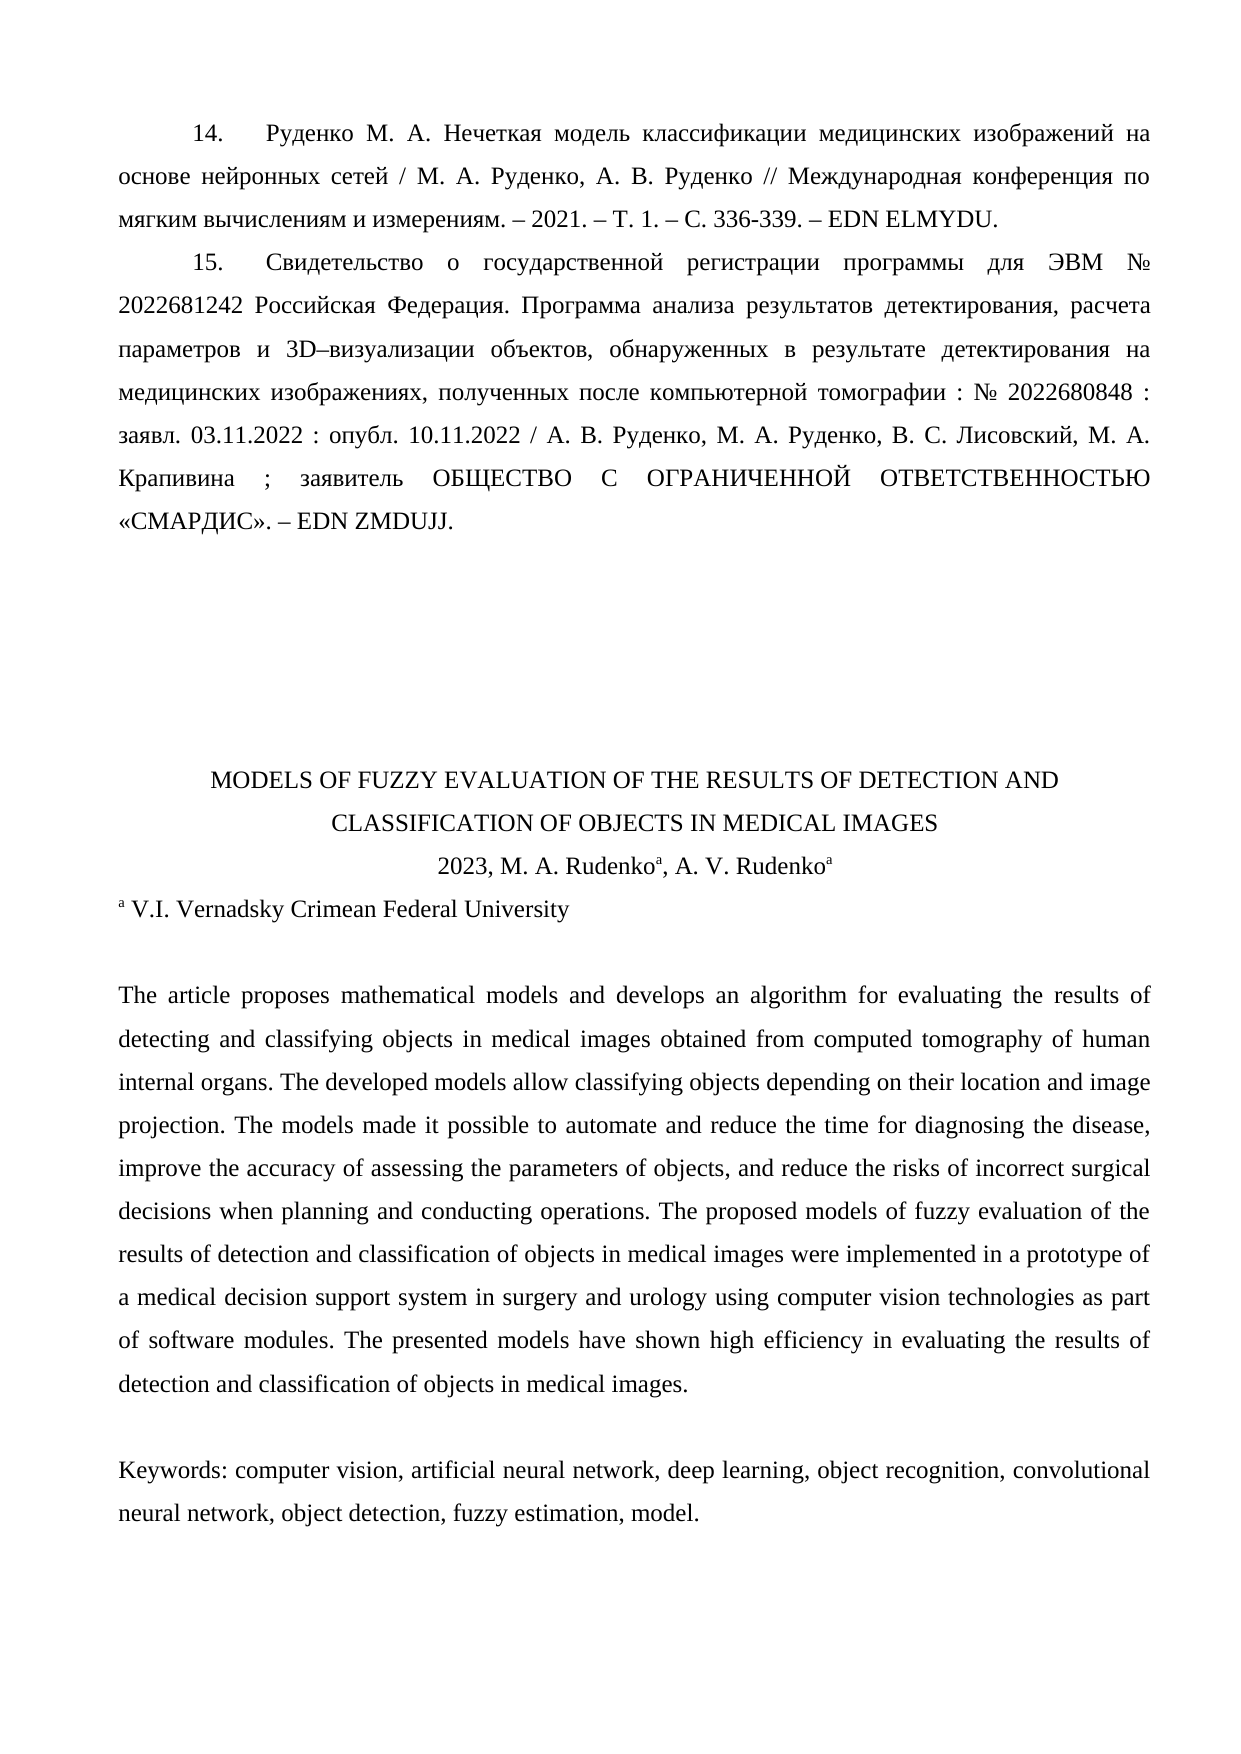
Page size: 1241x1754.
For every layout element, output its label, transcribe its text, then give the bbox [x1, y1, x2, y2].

text Keywords: computer vision, artificial neural network, deep learning, object recognition, convolutional neural network, object detection, fuzzy estimation, model. [118, 1455, 1152, 1527]
text The article proposes mathematical models and develops an algorithm for evaluating the results of detecting and classifying objects in medical images obtained from computed tomography of human internal organs. The developed models allow classifying objects depending on their location and image projection. The models made it possible to automate and reduce the time for diagnosing the disease, improve the accuracy of assessing the parameters of objects, and reduce the risks of incorrect surgical decisions when planning and conducting operations. The proposed models of fuzzy evaluation of the results of detection and classification of objects in medical images were implemented in a prototype of a medical decision support system in surgery and urology using computer vision technologies as part of software modules. The presented models have shown high efficiency in evaluating the results of detection and classification of objects in medical images. [118, 981, 1152, 1397]
list Руденко М. А. Нечеткая модель классификации медицинских изображений на основе нейронных сетей / М. А. Руденко, А. В. Руденко // Международная конференция по мягким вычислениям и измерениям. – 2021. – Т. 1. – С. 336-339. – EDN ELMYDU. [118, 118, 1152, 233]
list Свидетельство о государственной регистрации программы для ЭВМ № 2022681242 Российская Федерация. Программа анализа результатов детектирования, расчета параметров и 3D–визуализации объектов, обнаруженных в результате детектирования на медицинских изображениях, полученных после компьютерной томографии : № 2022680848 : заявл. 03.11.2022 : опубл. 10.11.2022 / А. В. Руденко, М. А. Руденко, В. С. Лисовский, М. А. Крапивина ; заявитель ОБЩЕСТВО C ОГРАНИЧЕННОЙ ОТВЕТСТВЕННОСТЬЮ «СМАРДИС». – EDN ZMDUJJ. [118, 247, 1152, 535]
text MODELS OF FUZZY EVALUATION OF THE RESULTS OF DETECTION AND CLASSIFICATION OF OBJECTS IN MEDICAL IMAGES [118, 765, 1152, 837]
text a V.I. Vernadsky Crimean Federal University [118, 894, 1152, 923]
text 2023, M. A. Rudenkoa, A. V. Rudenkoa [118, 851, 1152, 880]
